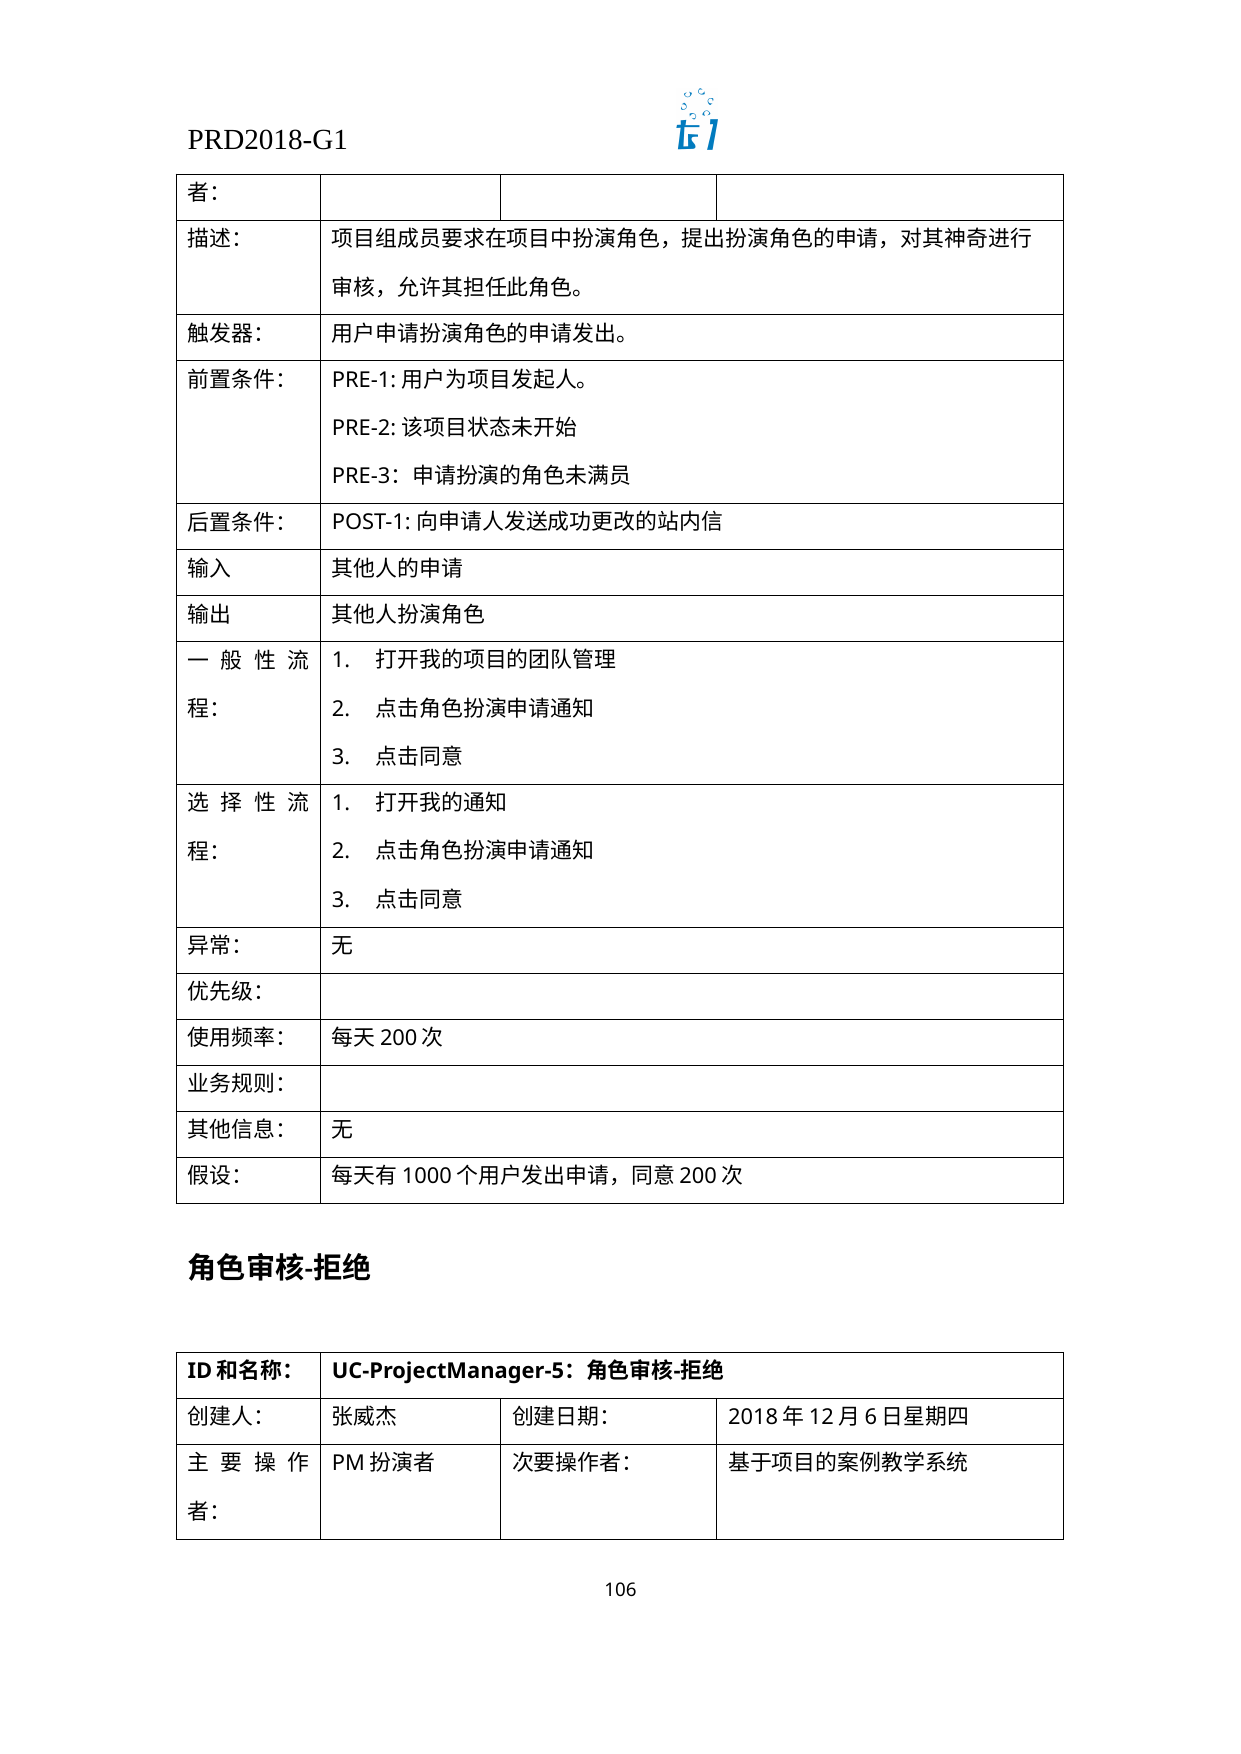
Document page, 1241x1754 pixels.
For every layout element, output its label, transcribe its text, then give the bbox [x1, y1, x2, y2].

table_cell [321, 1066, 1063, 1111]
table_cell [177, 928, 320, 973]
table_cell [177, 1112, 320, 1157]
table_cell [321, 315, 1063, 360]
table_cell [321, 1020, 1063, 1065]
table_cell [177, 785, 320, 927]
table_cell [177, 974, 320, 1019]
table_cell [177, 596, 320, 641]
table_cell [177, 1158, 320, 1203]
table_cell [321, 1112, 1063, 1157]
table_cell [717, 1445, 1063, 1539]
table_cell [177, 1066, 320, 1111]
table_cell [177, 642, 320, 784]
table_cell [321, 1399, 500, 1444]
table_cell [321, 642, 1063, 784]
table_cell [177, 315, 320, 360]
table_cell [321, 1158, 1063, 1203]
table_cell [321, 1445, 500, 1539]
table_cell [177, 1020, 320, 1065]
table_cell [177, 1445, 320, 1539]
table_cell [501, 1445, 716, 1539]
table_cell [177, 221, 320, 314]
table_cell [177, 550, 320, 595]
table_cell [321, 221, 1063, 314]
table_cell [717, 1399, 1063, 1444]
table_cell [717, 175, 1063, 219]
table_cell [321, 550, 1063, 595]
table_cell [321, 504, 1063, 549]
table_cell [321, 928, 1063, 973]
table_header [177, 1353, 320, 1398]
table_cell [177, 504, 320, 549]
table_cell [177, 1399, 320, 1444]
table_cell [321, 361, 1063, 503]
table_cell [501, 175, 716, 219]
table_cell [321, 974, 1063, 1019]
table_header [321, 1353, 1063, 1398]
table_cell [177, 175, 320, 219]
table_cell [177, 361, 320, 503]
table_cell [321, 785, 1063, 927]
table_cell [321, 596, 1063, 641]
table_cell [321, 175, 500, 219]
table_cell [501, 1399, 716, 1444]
picture [676, 88, 719, 150]
subtitle 角色审核-拒绝 [187, 1233, 1053, 1298]
